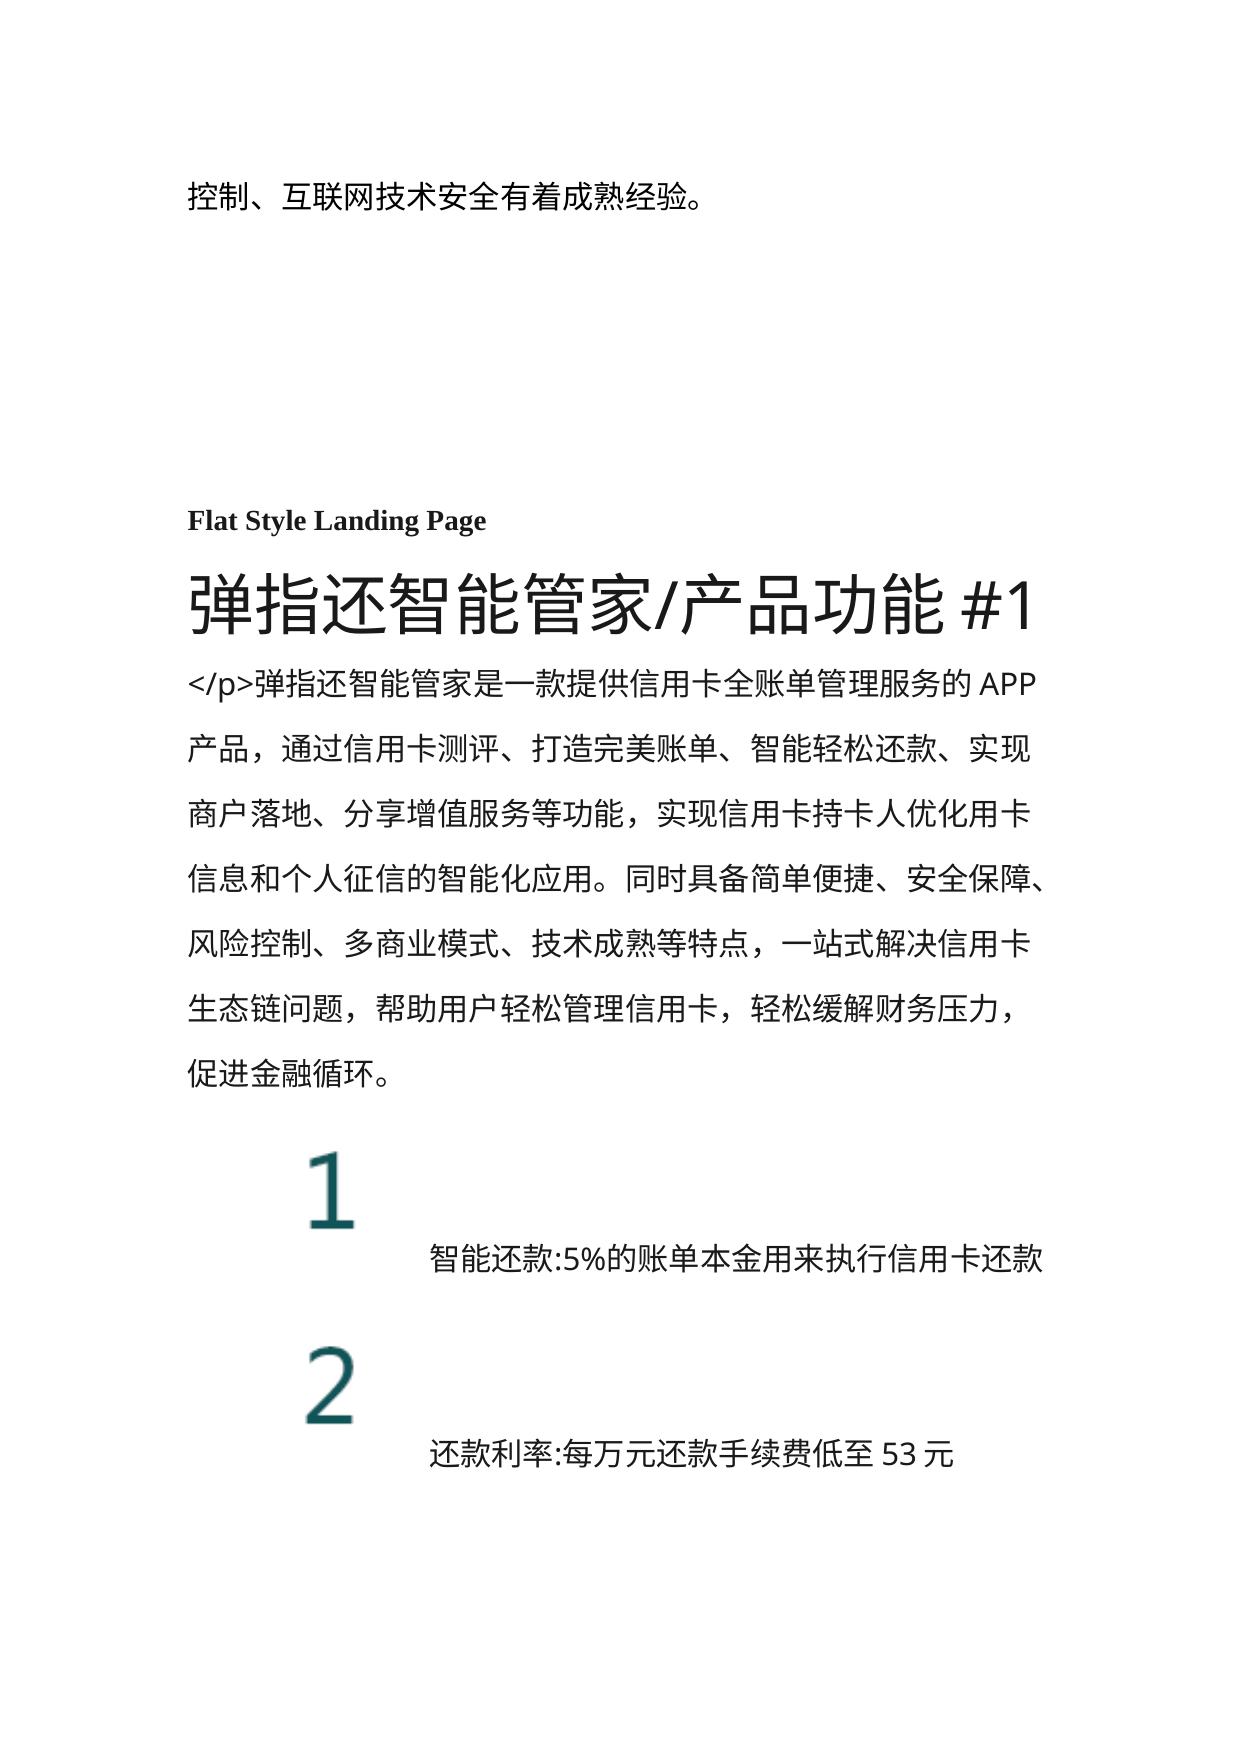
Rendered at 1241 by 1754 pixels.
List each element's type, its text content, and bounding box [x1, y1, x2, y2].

text </p>弹指还智能管家是一款提供信用卡全账单管理服务的APP产品，通过信用卡测评、打造完美账单、智能轻松还款、实现商户落地、分享增值服务等功能，实现信用卡持卡人优化用卡信息和个人征信的智能化应用。同时具备简单便捷、安全保障、风险控制、多商业模式、技术成熟等特点，一站式解决信用卡生态链问题，帮助用户轻松管理信用卡，轻松缓解财务压力，促进金融循环。 [187, 649, 1053, 1104]
text 弹指还智能管家/产品功能 #1 [187, 552, 1053, 649]
picture [262, 1299, 429, 1466]
picture [262, 1104, 429, 1271]
text Flat Style Landing Page [187, 487, 1053, 552]
list 智能还款:5%的账单本金用来执行信用卡还款 [187, 1104, 1053, 1299]
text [187, 162, 1053, 227]
list 还款利率:每万元还款手续费低至53元 [187, 1299, 1053, 1494]
